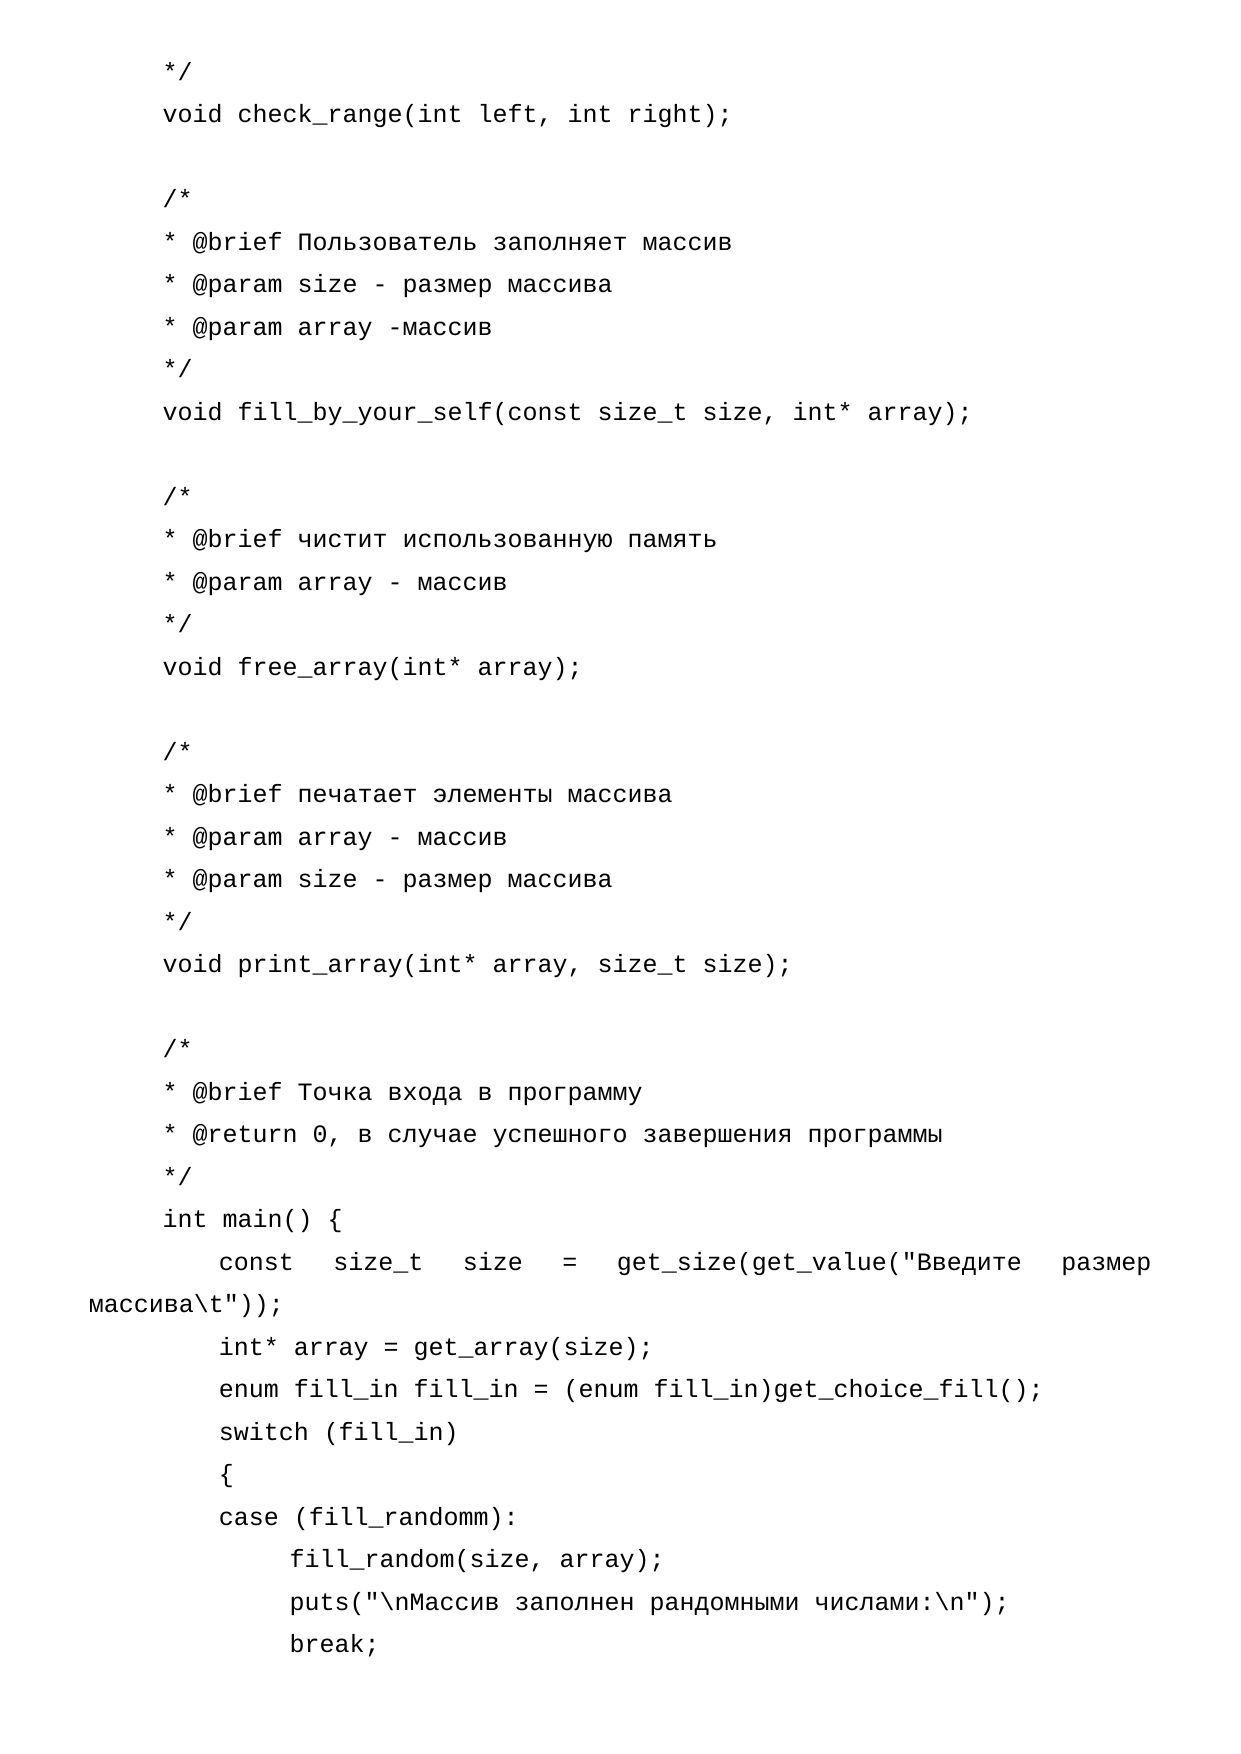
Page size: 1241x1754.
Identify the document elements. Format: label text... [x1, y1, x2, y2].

text fill_random(size, array); [89, 1547, 1152, 1575]
text * @brief Пользователь заполняет массив [89, 229, 1152, 257]
text * @param array - массив [89, 824, 1152, 852]
text case (fill_randomm): [89, 1504, 1152, 1532]
text enum fill_in fill_in = (enum fill_in)get_choice_fill(); [89, 1377, 1152, 1405]
text * @return 0, в случае успешного завершения программы [89, 1122, 1152, 1150]
text */ [89, 612, 1152, 640]
text * @param size - размер массива [89, 867, 1152, 895]
text { [89, 1462, 1152, 1490]
text */ [89, 1164, 1152, 1192]
text */ [89, 59, 1152, 87]
text * @param array - массив [89, 569, 1152, 597]
text /* [89, 1037, 1152, 1065]
text int* array = get_array(size); [89, 1334, 1152, 1362]
text * @brief Точка входа в программу [89, 1079, 1152, 1107]
text void fill_by_your_self(const size_t size, int* array); [89, 399, 1152, 427]
text */ [89, 357, 1152, 385]
text void free_array(int* array); [89, 654, 1152, 682]
text /* [89, 187, 1152, 215]
text int main() { [89, 1207, 1152, 1235]
text void print_array(int* array, size_t size); [89, 952, 1152, 980]
text * @brief печатает элементы массива [89, 782, 1152, 810]
text const size_t size = get_size(get_value("Введите размер массива\t")); [89, 1249, 1152, 1320]
text * @brief чистит использованную память [89, 527, 1152, 555]
text switch (fill_in) [89, 1419, 1152, 1447]
text */ [89, 909, 1152, 937]
text puts("\nМассив заполнен рандомными числами:\n"); [89, 1589, 1152, 1617]
text void check_range(int left, int right); [89, 102, 1152, 130]
text break; [89, 1632, 1152, 1660]
text * @param array -массив [89, 314, 1152, 342]
text * @param size - размер массива [89, 272, 1152, 300]
text /* [89, 484, 1152, 512]
text /* [89, 739, 1152, 767]
